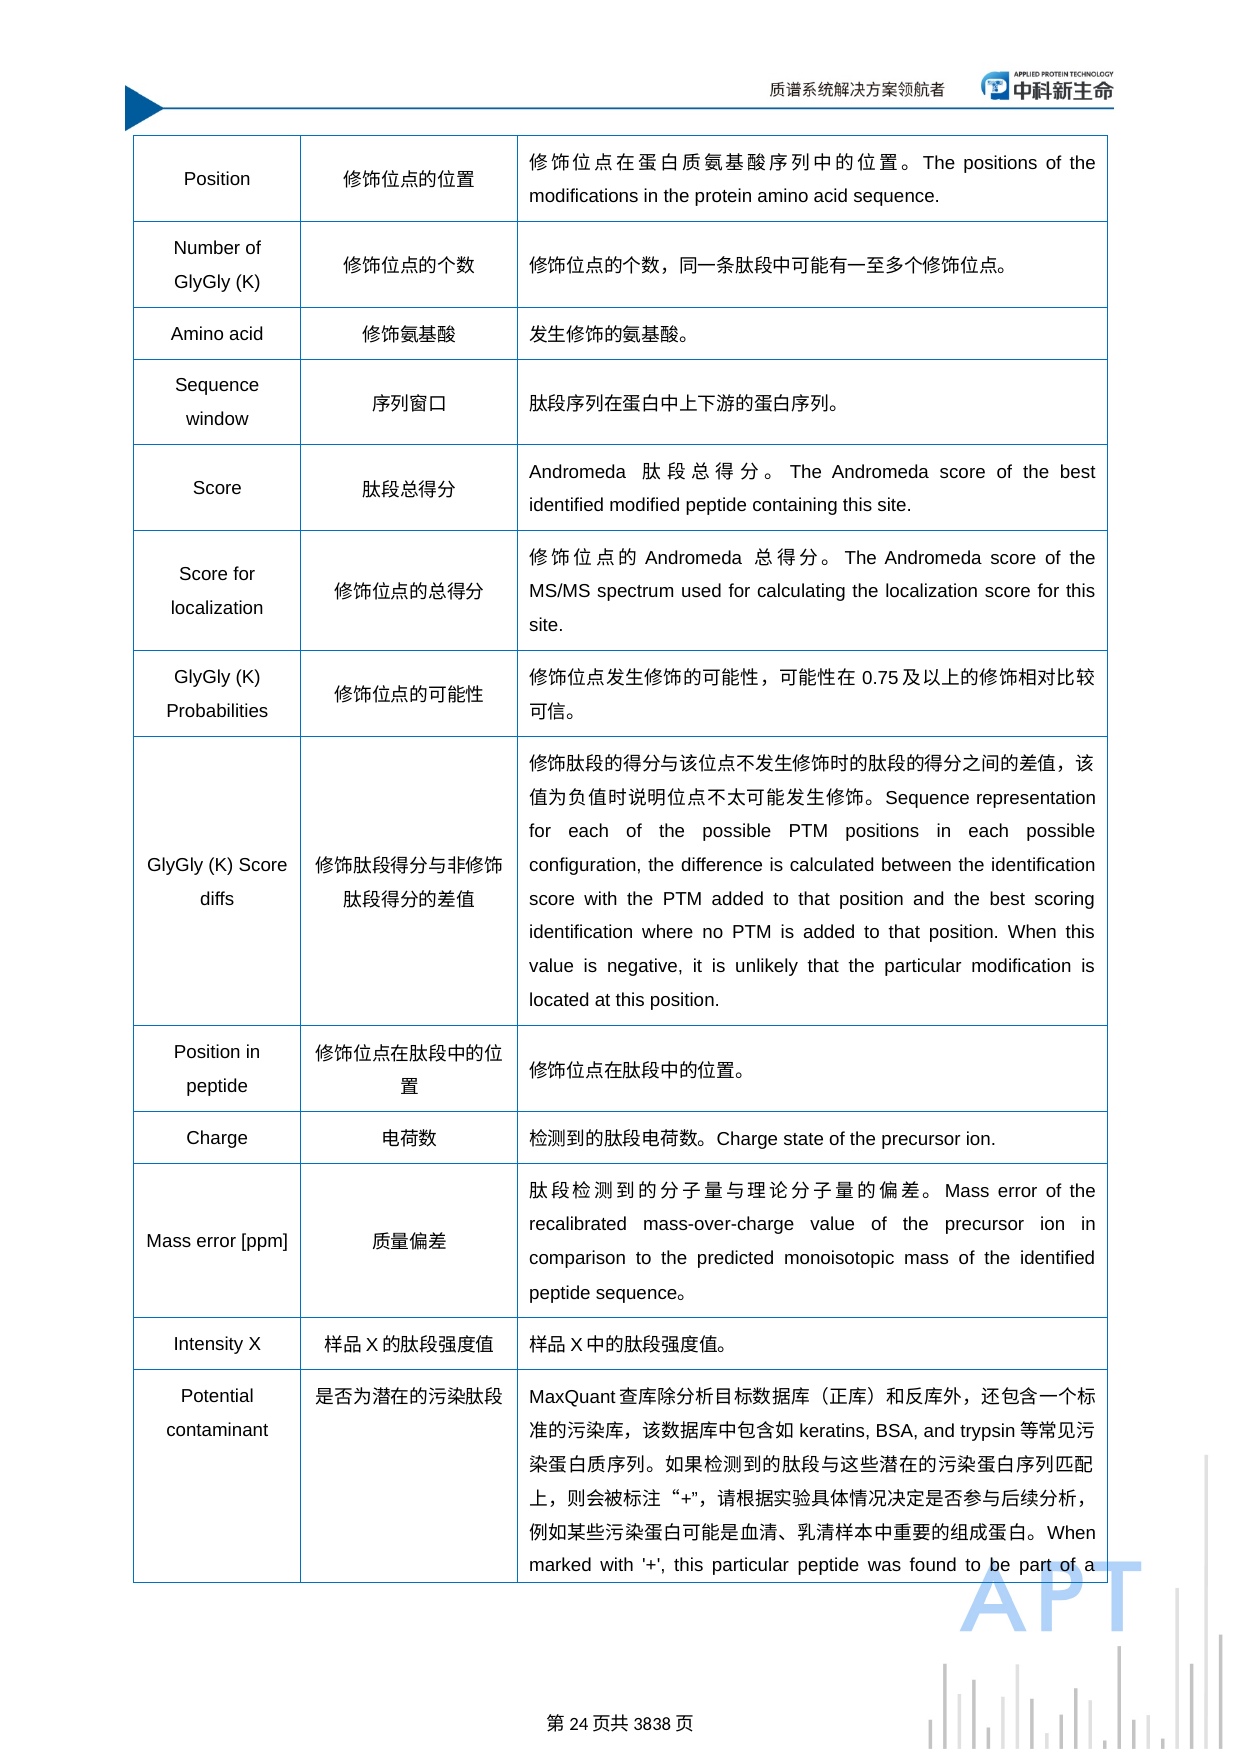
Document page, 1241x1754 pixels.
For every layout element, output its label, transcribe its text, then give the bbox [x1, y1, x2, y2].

picture [0, 1450, 1241, 1749]
table_cell 质量偏差 [301, 1164, 517, 1317]
table_cell Sequence window [134, 360, 300, 444]
table_cell 修饰位点的总得分 [301, 531, 517, 650]
table_cell 修饰位点的个数，同一条肽段中可能有一至多个修饰位点。 [518, 222, 1107, 307]
table_cell 修饰位点的个数 [301, 222, 517, 307]
table_cell 修饰位点在蛋白质氨基酸序列中的位置。The positions of the modifications in the protein amino acid sequence. [518, 136, 1107, 221]
table_cell Intensity X [134, 1318, 300, 1369]
table_cell 修饰位点的Andromeda 总得分。The Andromeda score of the MS/MS spectrum used for calculating the localization score for this site. [518, 531, 1107, 650]
table_cell Position in peptide [134, 1026, 300, 1111]
table_cell 样品X中的肽段强度值。 [518, 1318, 1107, 1369]
table_cell 修饰肽段的得分与该位点不发生修饰时的肽段的得分之间的差值，该值为负值时说明位点不太可能发生修饰。Sequence representation for each of the possible PTM positions in each possible configuration, the difference is calculated between the identification score with the PTM added to that position and the best scoring identification where no PTM is added to that position. When this value is negative, it is unlikely that the particular modification is located at this position. [518, 737, 1107, 1025]
table_cell 修饰位点的可能性 [301, 651, 517, 736]
table_cell Andromeda 肽段总得分。The Andromeda score of the best identified modified peptide containing this site. [518, 445, 1107, 530]
table_cell 电荷数 [301, 1112, 517, 1163]
table_cell 修饰位点的位置 [301, 136, 517, 221]
table_cell 肽段序列在蛋白中上下游的蛋白序列。 [518, 360, 1107, 444]
table_cell Score [134, 445, 300, 530]
table_cell 修饰肽段得分与非修饰肽段得分的差值 [301, 737, 517, 1025]
table_cell 修饰氨基酸 [301, 308, 517, 358]
table_cell Amino acid [134, 308, 300, 358]
table_cell 是否为潜在的污染肽段 [301, 1370, 517, 1582]
table_cell 修饰位点发生修饰的可能性，可能性在0.75及以上的修饰相对比较可信。 [518, 651, 1107, 736]
table_cell 修饰位点在肽段中的位置。 [518, 1026, 1107, 1111]
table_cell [134, 1370, 300, 1582]
table_cell Mass error [ppm] [134, 1164, 300, 1317]
table_cell 样品X的肽段强度值 [301, 1318, 517, 1369]
table_cell 序列窗口 [301, 360, 517, 444]
table_cell GlyGly (K) Probabilities [134, 651, 300, 736]
table_cell 肽段检测到的分子量与理论分子量的偏差。Mass error of the recalibrated mass-over-charge value of the precursor ion in comparison to the predicted monoisotopic mass of the identified peptide sequence。 [518, 1164, 1107, 1317]
table_cell 检测到的肽段电荷数。Charge state of the precursor ion. [518, 1112, 1107, 1163]
table_cell 修饰位点在肽段中的位置 [301, 1026, 517, 1111]
picture [125, 8, 1123, 135]
table_cell Score for localization [134, 531, 300, 650]
table_cell 肽段总得分 [301, 445, 517, 530]
table_cell GlyGly (K) Score diffs [134, 737, 300, 1025]
table_cell Position [134, 136, 300, 221]
table_cell Number of GlyGly (K) [134, 222, 300, 307]
table_cell 发生修饰的氨基酸。 [518, 308, 1107, 358]
table_cell Charge [134, 1112, 300, 1163]
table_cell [518, 1370, 1107, 1582]
